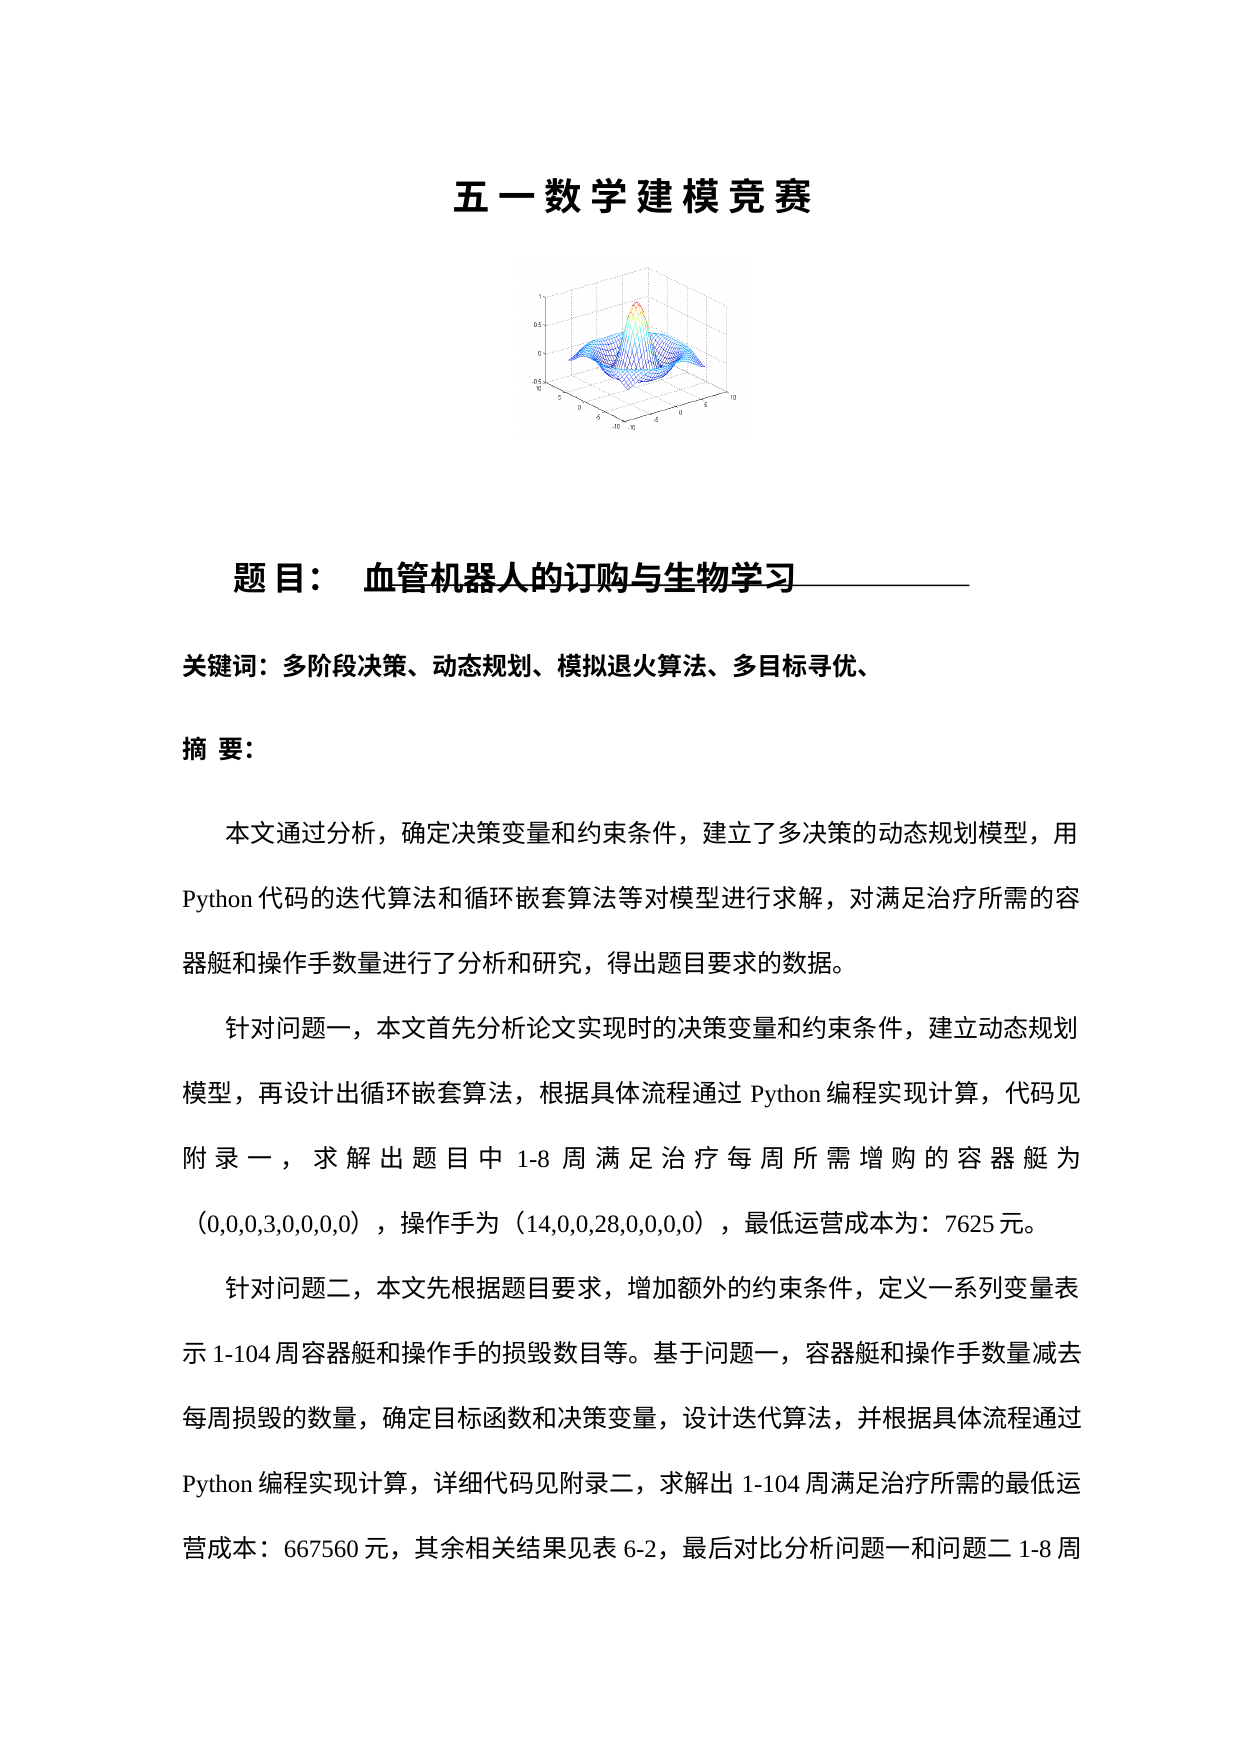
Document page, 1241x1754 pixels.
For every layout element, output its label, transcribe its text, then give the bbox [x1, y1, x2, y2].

picture [515, 254, 749, 442]
text 题 目： 血管机器人的订购与生物学习 [182, 543, 1082, 608]
text 关键词：多阶段决策、动态规划、模拟退火算法、多目标寻优、 [182, 632, 1082, 697]
text 摘 要： [182, 716, 1082, 781]
text 针对问题一，本文首先分析论文实现时的决策变量和约束条件，建立动态规划模型，再设计出循环嵌套算法，根据具体流程通过Python编程实现计算，代码见附录一，求解出题目中1-8周满足治疗每周所需增购的容器艇为（0,0,0,3,0,0,0,0），操作手为（14,0,0,28,0,0,0,0），最低运营成本为：7625元。 [182, 994, 1082, 1254]
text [182, 1254, 1082, 1579]
text 五 一 数 学 建 模 竞 赛 [182, 162, 1082, 227]
text 本文通过分析，确定决策变量和约束条件，建立了多决策的动态规划模型，用Python代码的迭代算法和循环嵌套算法等对模型进行求解，对满足治疗所需的容器艇和操作手数量进行了分析和研究，得出题目要求的数据。 [182, 799, 1082, 994]
